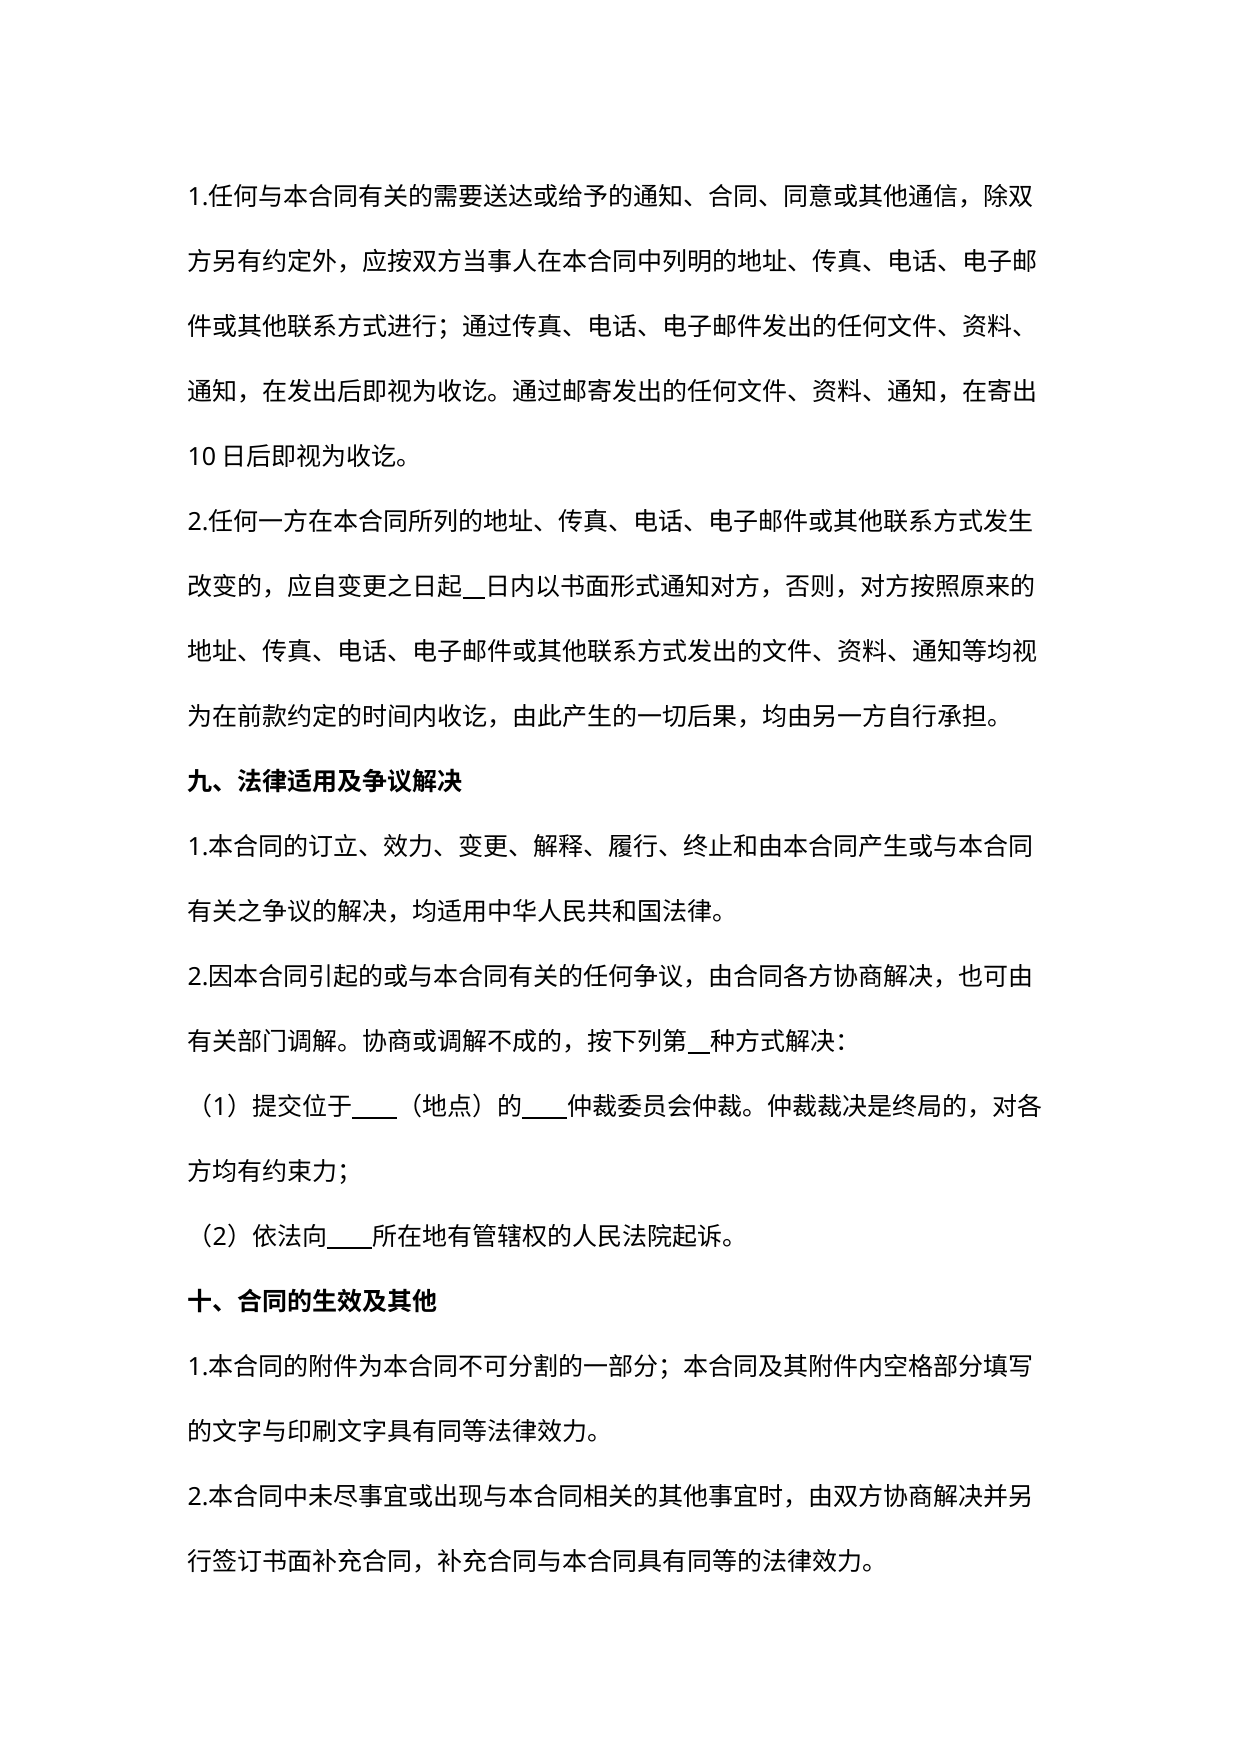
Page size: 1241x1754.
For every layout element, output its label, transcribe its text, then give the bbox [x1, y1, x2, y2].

text （1）提交位于 （地点）的 仲裁委员会仲裁。仲裁裁决是终局的，对各方均有约束力； [187, 1072, 1053, 1202]
text 2.因本合同引起的或与本合同有关的任何争议，由合同各方协商解决，也可由有关部门调解。协商或调解不成的，按下列第 种方式解决： [187, 942, 1053, 1072]
subtitle 九、法律适用及争议解决 [187, 747, 1053, 812]
text 1.任何与本合同有关的需要送达或给予的通知、合同、同意或其他通信，除双方另有约定外，应按双方当事人在本合同中列明的地址、传真、电话、电子邮件或其他联系方式进行；通过传真、电话、电子邮件发出的任何文件、资料、通知，在发出后即视为收讫。通过邮寄发出的任何文件、资料、通知，在寄出10日后即视为收讫。 [187, 162, 1053, 487]
text 2.任何一方在本合同所列的地址、传真、电话、电子邮件或其他联系方式发生改变的，应自变更之日起 日内以书面形式通知对方，否则，对方按照原来的地址、传真、电话、电子邮件或其他联系方式发出的文件、资料、通知等均视为在前款约定的时间内收讫，由此产生的一切后果，均由另一方自行承担。 [187, 487, 1053, 747]
text 1.本合同的附件为本合同不可分割的一部分；本合同及其附件内空格部分填写 的文字与印刷文字具有同等法律效力。 [187, 1332, 1053, 1462]
subtitle 十、合同的生效及其他 [187, 1267, 1053, 1332]
text 2.本合同中未尽事宜或出现与本合同相关的其他事宜时，由双方协商解决并另 行签订书面补充合同，补充合同与本合同具有同等的法律效力。 [187, 1462, 1053, 1592]
text 1.本合同的订立、效力、变更、解释、履行、终止和由本合同产生或与本合同有关之争议的解决，均适用中华人民共和国法律。 [187, 812, 1053, 942]
text （2）依法向 所在地有管辖权的人民法院起诉。 [187, 1202, 1053, 1267]
